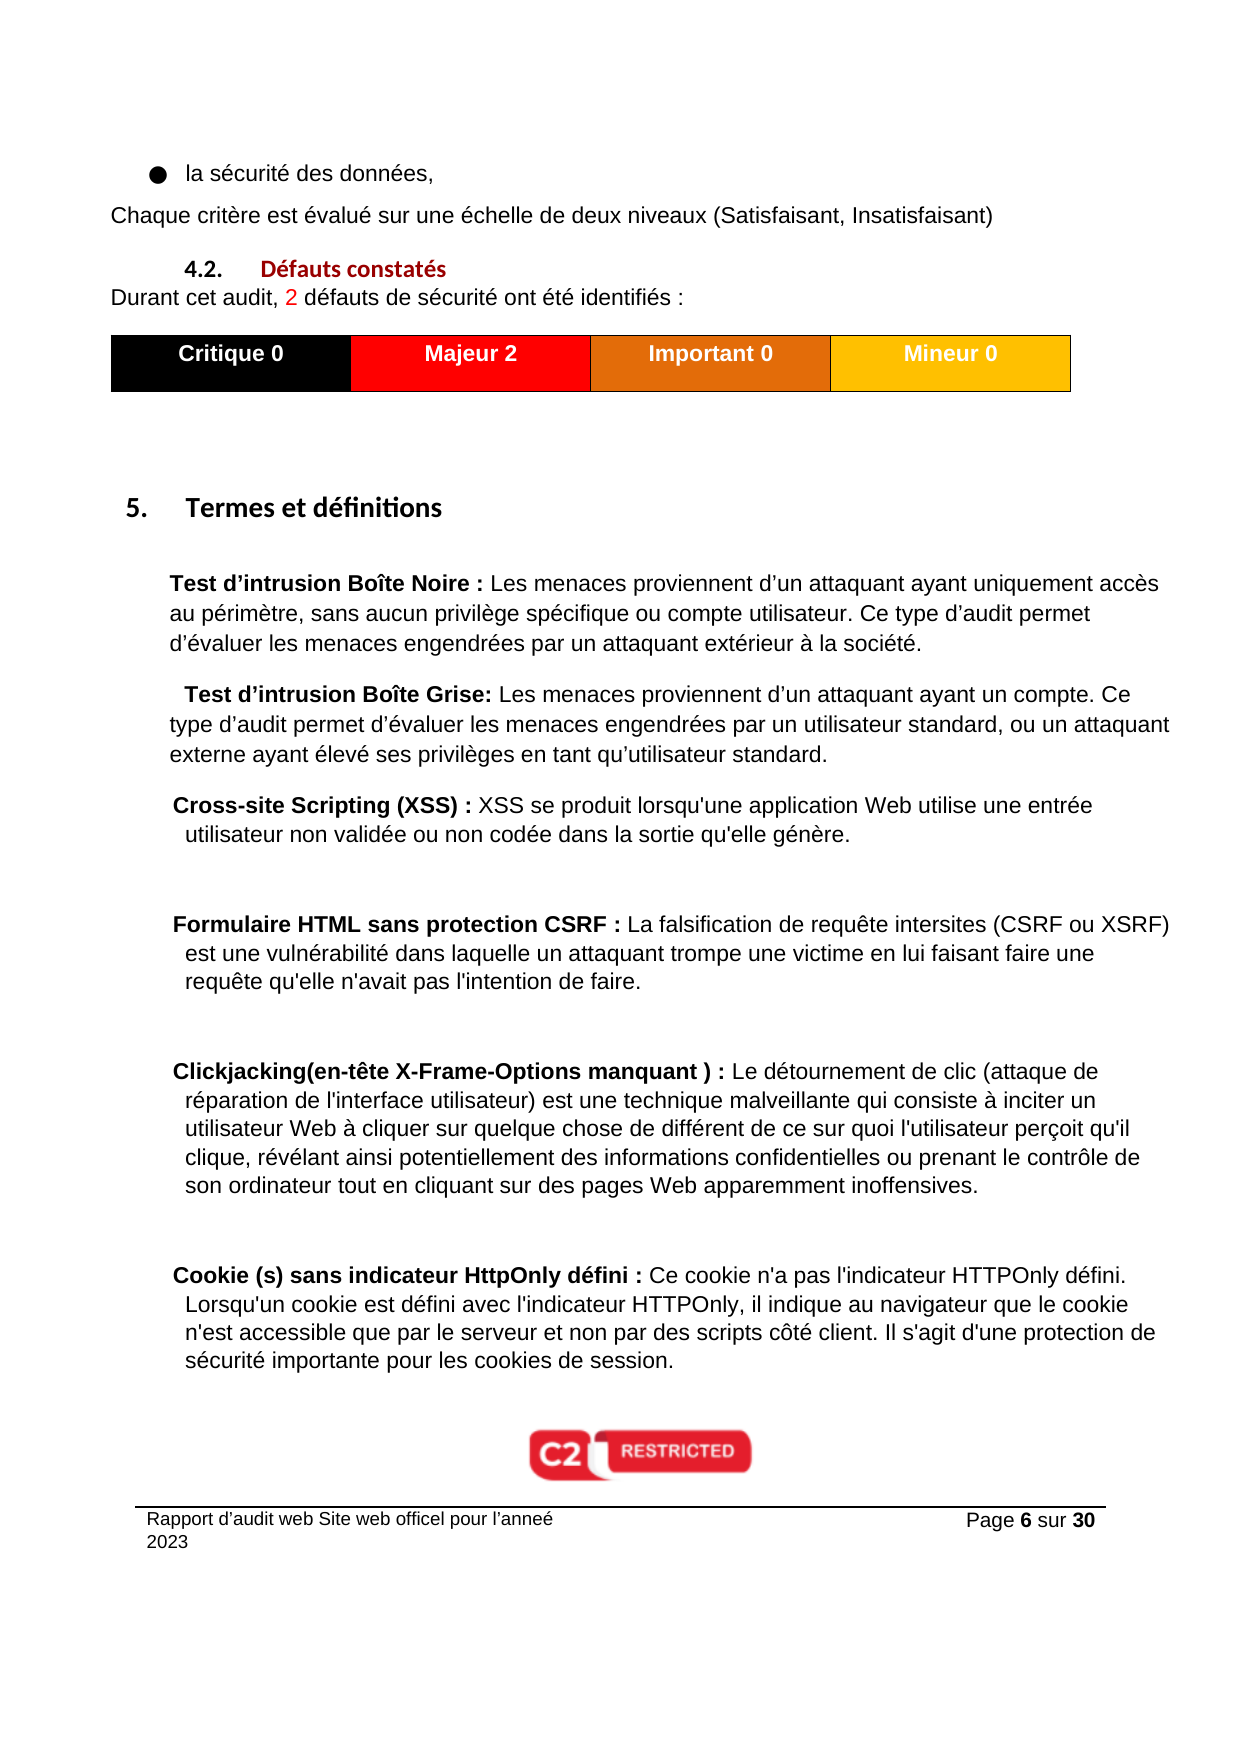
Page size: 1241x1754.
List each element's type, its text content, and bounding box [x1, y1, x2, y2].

table_header Critique 0 [112, 336, 350, 391]
text Cookie (s) sans indicateur HttpOnly défini : Ce cookie n'a pas l'indicateur HTTPOnly défini. Lorsqu'un cookie est défini avec l'indicateur HTTPOnly, il indique au navigateur que le cookie n'est accessible que par le serveur et non par des scripts côté client. Il s'agit d'une protection de sécurité importante pour les cookies de session. [173, 1262, 1171, 1374]
table_header Mineur 0 [831, 336, 1070, 391]
subtitle Termes et définitions [148, 489, 1171, 524]
text Test d’intrusion Boîte Grise: Les menaces proviennent d’un attaquant ayant un compte. Ce type d’audit permet d’évaluer les menaces engendrées par un utilisateur standard, ou un attaquant externe ayant élevé ses privilèges en tant qu’utilisateur standard. [169, 681, 1171, 768]
text Clickjacking(en-tête X-Frame-Options manquant ) : Le détournement de clic (attaque de réparation de l'interface utilisateur) est une technique malveillante qui consiste à inciter un utilisateur Web à cliquer sur quelque chose de différent de ce sur quoi l'utilisateur perçoit qu'il clique, révélant ainsi potentiellement des informations confidentielles ou prenant le contrôle de son ordinateur tout en cliquant sur des pages Web apparemment inoffensives. [173, 1058, 1171, 1198]
subtitle Défauts constatés [223, 253, 1171, 283]
text Chaque critère est évalué sur une échelle de deux niveaux (Satisfaisant, Insatisfaisant) [110, 202, 1171, 228]
text Cross-site Scripting (XSS) : XSS se produit lorsqu'une application Web utilise une entrée utilisateur non validée ou non codée dans la sortie qu'elle génère. [173, 792, 1171, 847]
table_header Important 0 [591, 336, 830, 391]
text Durant cet audit, 2 défauts de sécurité ont été identifiés : [110, 283, 1171, 310]
table_header Majeur 2 [351, 336, 590, 391]
list la sécurité des données, [148, 148, 1171, 195]
text Test d’intrusion Boîte Noire : Les menaces proviennent d’un attaquant ayant uniquement accès au périmètre, sans aucun privilège spécifique ou compte utilisateur. Ce type d’audit permet d’évaluer les menaces engendrées par un attaquant extérieur à la société. [169, 569, 1171, 656]
picture [526, 1426, 756, 1486]
text Formulaire HTML sans protection CSRF : La falsification de requête intersites (CSRF ou XSRF) est une vulnérabilité dans laquelle un attaquant trompe une victime en lui faisant faire une requête qu'elle n'avait pas l'intention de faire. [173, 911, 1171, 994]
